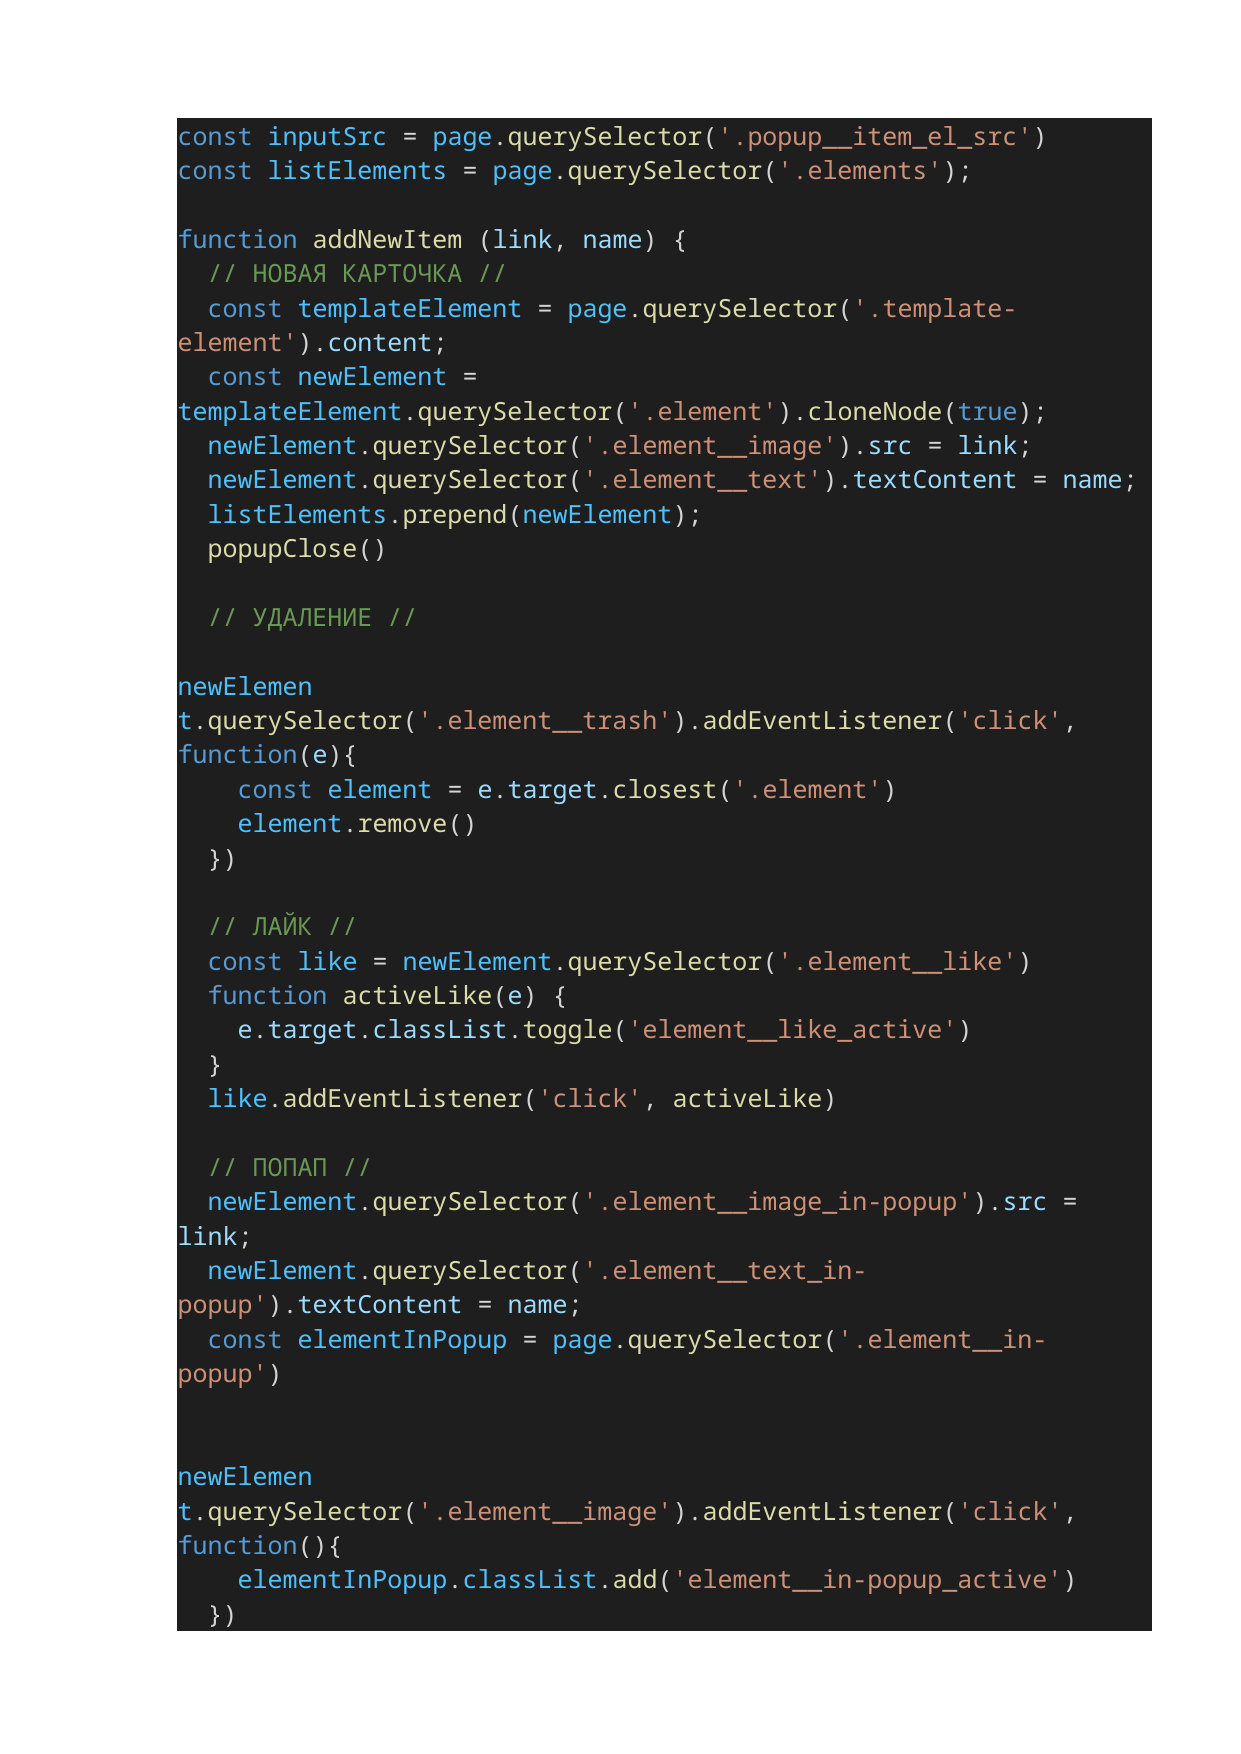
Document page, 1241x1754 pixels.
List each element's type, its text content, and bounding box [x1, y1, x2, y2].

text newElement.querySelector('.element__image_in-popup').src = link; [177, 1184, 1152, 1252]
text like.addEventListener('click', activeLike) [177, 1081, 1152, 1115]
text const like = newElement.querySelector('.element__like') [177, 943, 1152, 977]
text function activeLike(e) { [177, 977, 1152, 1012]
text const element = e.target.closest('.element') [177, 771, 1152, 806]
text const listElements = page.querySelector('.elements'); [177, 152, 1152, 187]
text newElement.querySelector('.element__image').addEventListener('click', function(){ [177, 1424, 1152, 1562]
text function addNewItem (link, name) { [177, 221, 1152, 256]
text // ЛАЙК // [177, 909, 1152, 943]
text newElement.querySelector('.element__image').src = link; [177, 427, 1152, 462]
text const elementInPopup = page.querySelector('.element__in-popup') [177, 1321, 1152, 1390]
text const templateElement = page.querySelector('.template-element').content; [177, 290, 1152, 359]
text newElement.querySelector('.element__text_in-popup').textContent = name; [177, 1252, 1152, 1321]
text element.remove() [177, 806, 1152, 840]
text e.target.classList.toggle('element__like_active') [177, 1012, 1152, 1046]
text // НОВАЯ КАРТОЧКА // [177, 256, 1152, 290]
text const newElement = templateElement.querySelector('.element').cloneNode(true); [177, 359, 1152, 427]
text // УДАЛЕНИЕ // [177, 599, 1152, 634]
text const inputSrc = page.querySelector('.popup__item_el_src') [177, 118, 1152, 152]
text newElement.querySelector('.element__trash').addEventListener('click', function(e){ [177, 634, 1152, 771]
text }) [177, 840, 1152, 874]
text popupClose() [177, 531, 1152, 565]
text listElements.prepend(newElement); [177, 496, 1152, 531]
text newElement.querySelector('.element__text').textContent = name; [177, 462, 1152, 496]
text // ПОПАП // [177, 1149, 1152, 1184]
text }) [177, 1596, 1152, 1631]
text } [177, 1046, 1152, 1081]
text elementInPopup.classList.add('element__in-popup_active') [177, 1562, 1152, 1596]
